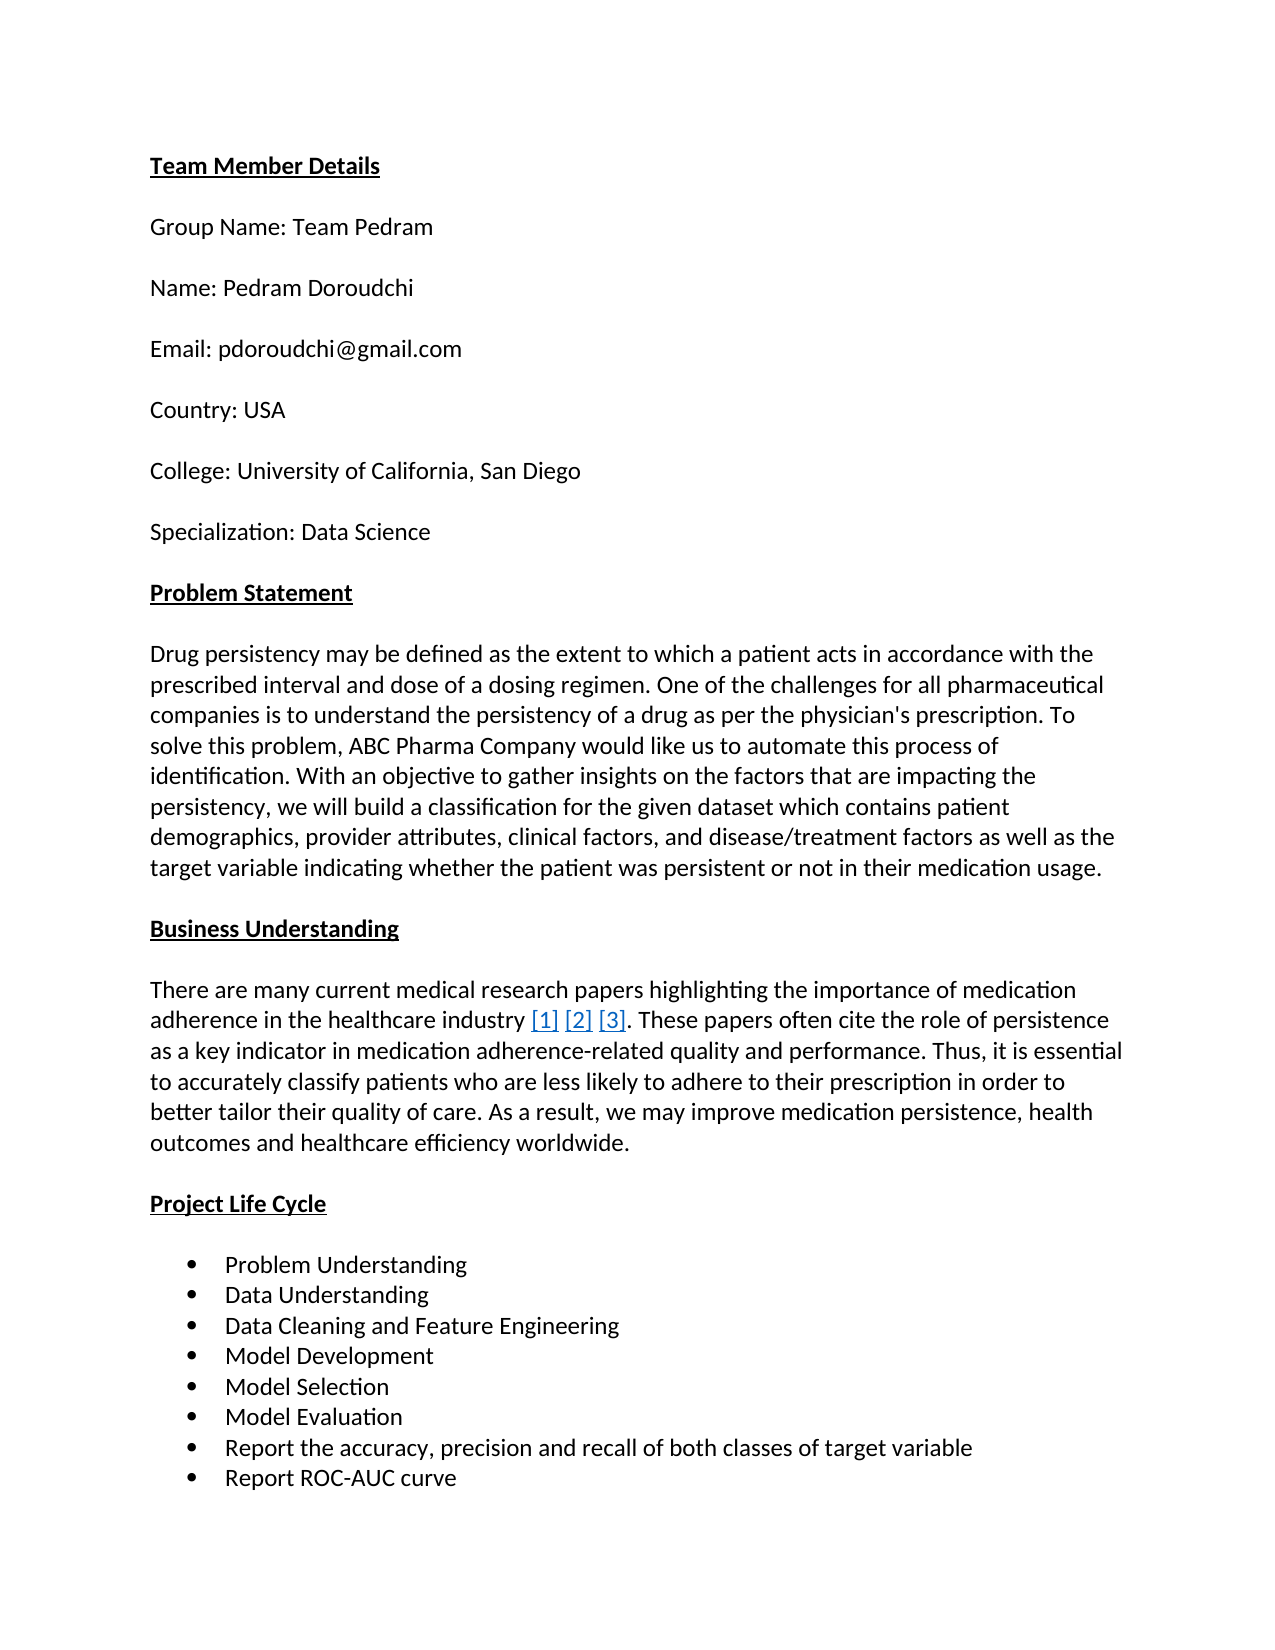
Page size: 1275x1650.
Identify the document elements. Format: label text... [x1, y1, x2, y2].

list Data Cleaning and Feature Engineering [187, 1310, 1125, 1340]
text College: University of California, San Diego [150, 455, 1125, 486]
text There are many current medical research papers highlighting the importance of medication adherence in the healthcare industry [1] [2] [3]. These papers often cite the role of persistence as a key indicator in medication adherence-related quality and performance. Thus, it is essential to accurately classify patients who are less likely to adhere to their prescription in order to better tailor their quality of care. As a result, we may improve medication persistence, health outcomes and healthcare efficiency worldwide. [150, 974, 1125, 1157]
list Model Evaluation [187, 1401, 1125, 1432]
text Group Name: Team Pedram [150, 211, 1125, 242]
text Email: pdoroudchi@gmail.com [150, 333, 1125, 364]
text Name: Pedram Doroudchi [150, 272, 1125, 303]
list Report ROC-AUC curve [187, 1462, 1125, 1493]
list Report the accuracy, precision and recall of both classes of target variable [187, 1432, 1125, 1462]
text Drug persistency may be defined as the extent to which a patient acts in accordance with the prescribed interval and dose of a dosing regimen. One of the challenges for all pharmaceutical companies is to understand the persistency of a drug as per the physician's prescription. To solve this problem, ABC Pharma Company would like us to automate this process of identification. With an objective to gather insights on the factors that are impacting the persistency, we will build a classification for the given dataset which contains patient demographics, provider attributes, clinical factors, and disease/treatment factors as well as the target variable indicating whether the patient was persistent or not in their medication usage. [150, 638, 1125, 882]
text Team Member Details [150, 150, 1125, 181]
list Problem Understanding [187, 1249, 1125, 1279]
list Data Understanding [187, 1279, 1125, 1310]
text Project Life Cycle [150, 1188, 1125, 1218]
text Problem Statement [150, 577, 1125, 608]
list Model Selection [187, 1371, 1125, 1401]
text Country: USA [150, 394, 1125, 425]
text Business Understanding [150, 913, 1125, 943]
text Specialization: Data Science [150, 516, 1125, 547]
list Model Development [187, 1340, 1125, 1371]
